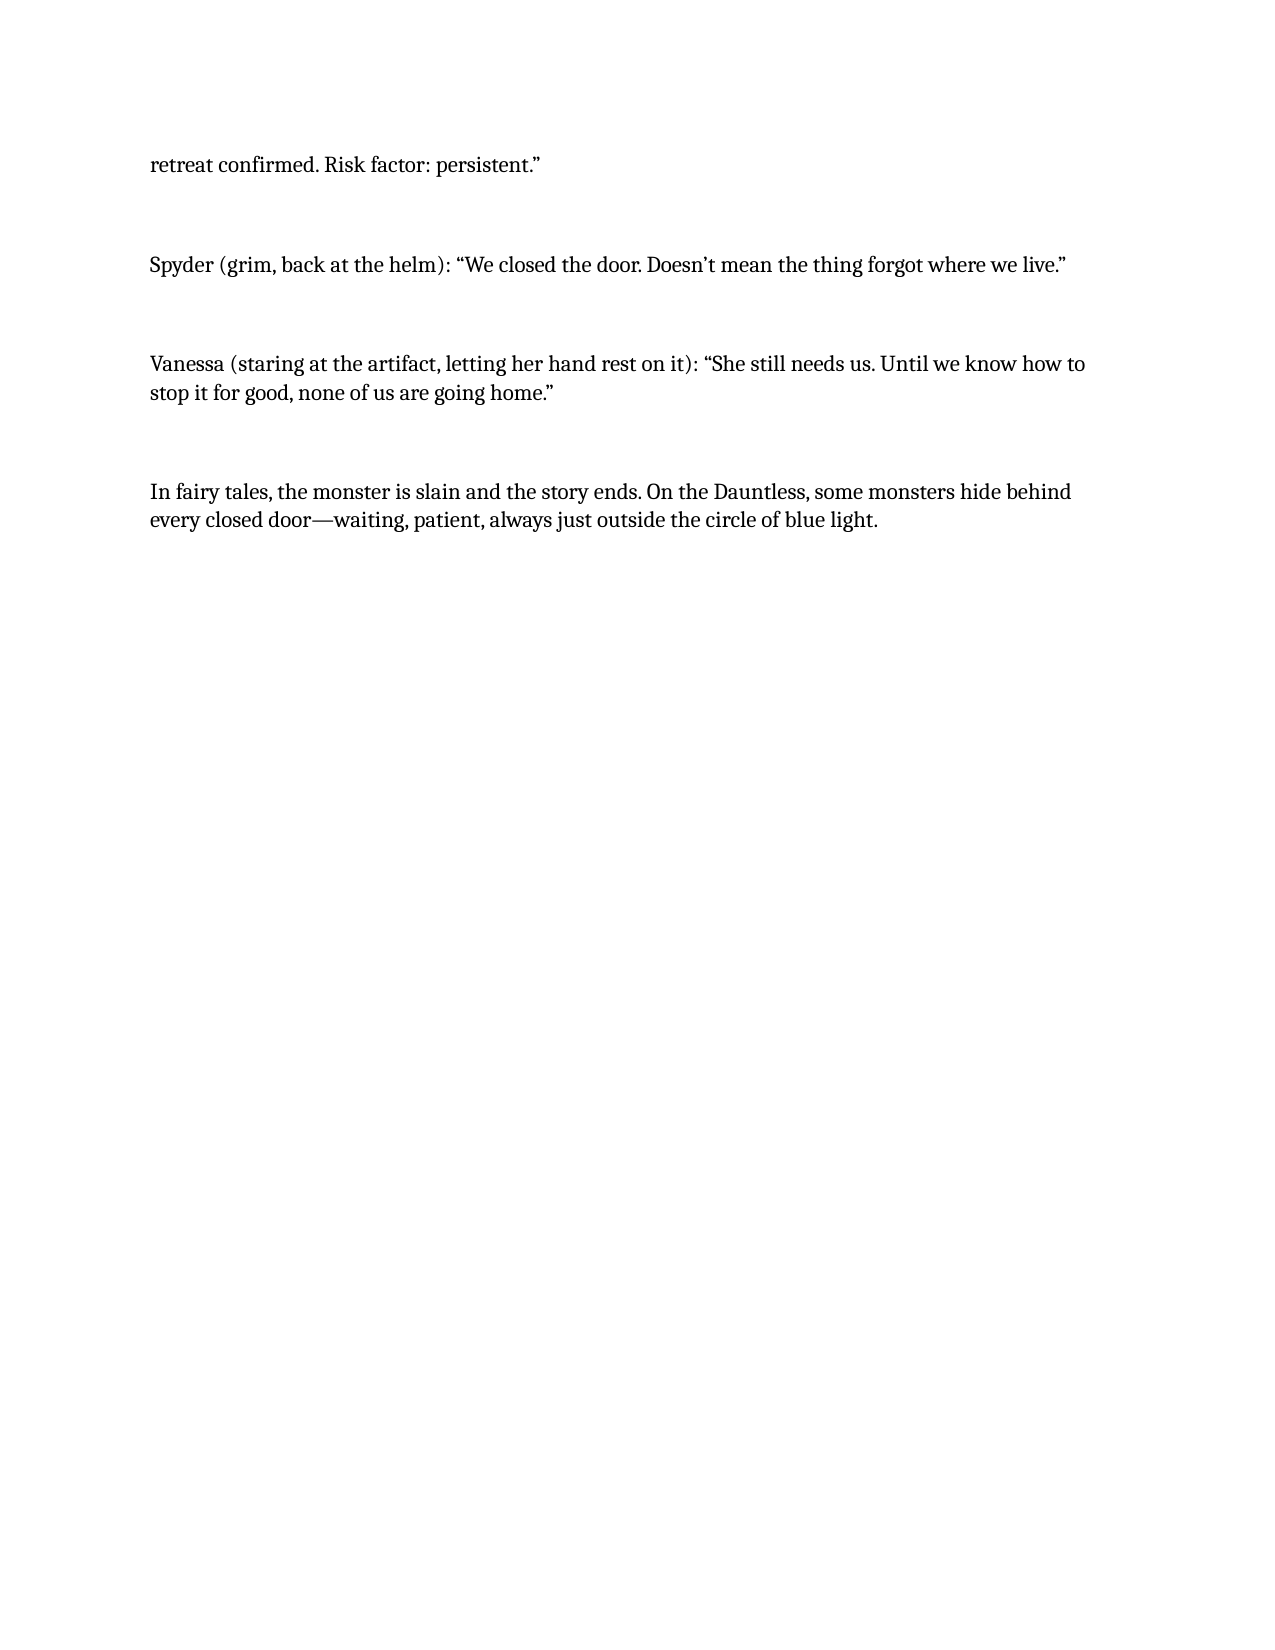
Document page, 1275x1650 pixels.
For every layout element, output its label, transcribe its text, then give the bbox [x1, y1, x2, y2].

text Spyder (grim, back at the helm): “We closed the door. Doesn’t mean the thing forgot where we live.” [150, 249, 1125, 278]
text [150, 150, 1125, 179]
text Vanessa (staring at the artifact, letting her hand rest on it): “She still needs us. Until we know how to stop it for good, none of us are going home.” [150, 348, 1125, 406]
text In fairy tales, the monster is slain and the story ends. On the Dauntless, some monsters hide behind every closed door—waiting, patient, always just outside the circle of blue light. [150, 476, 1125, 534]
